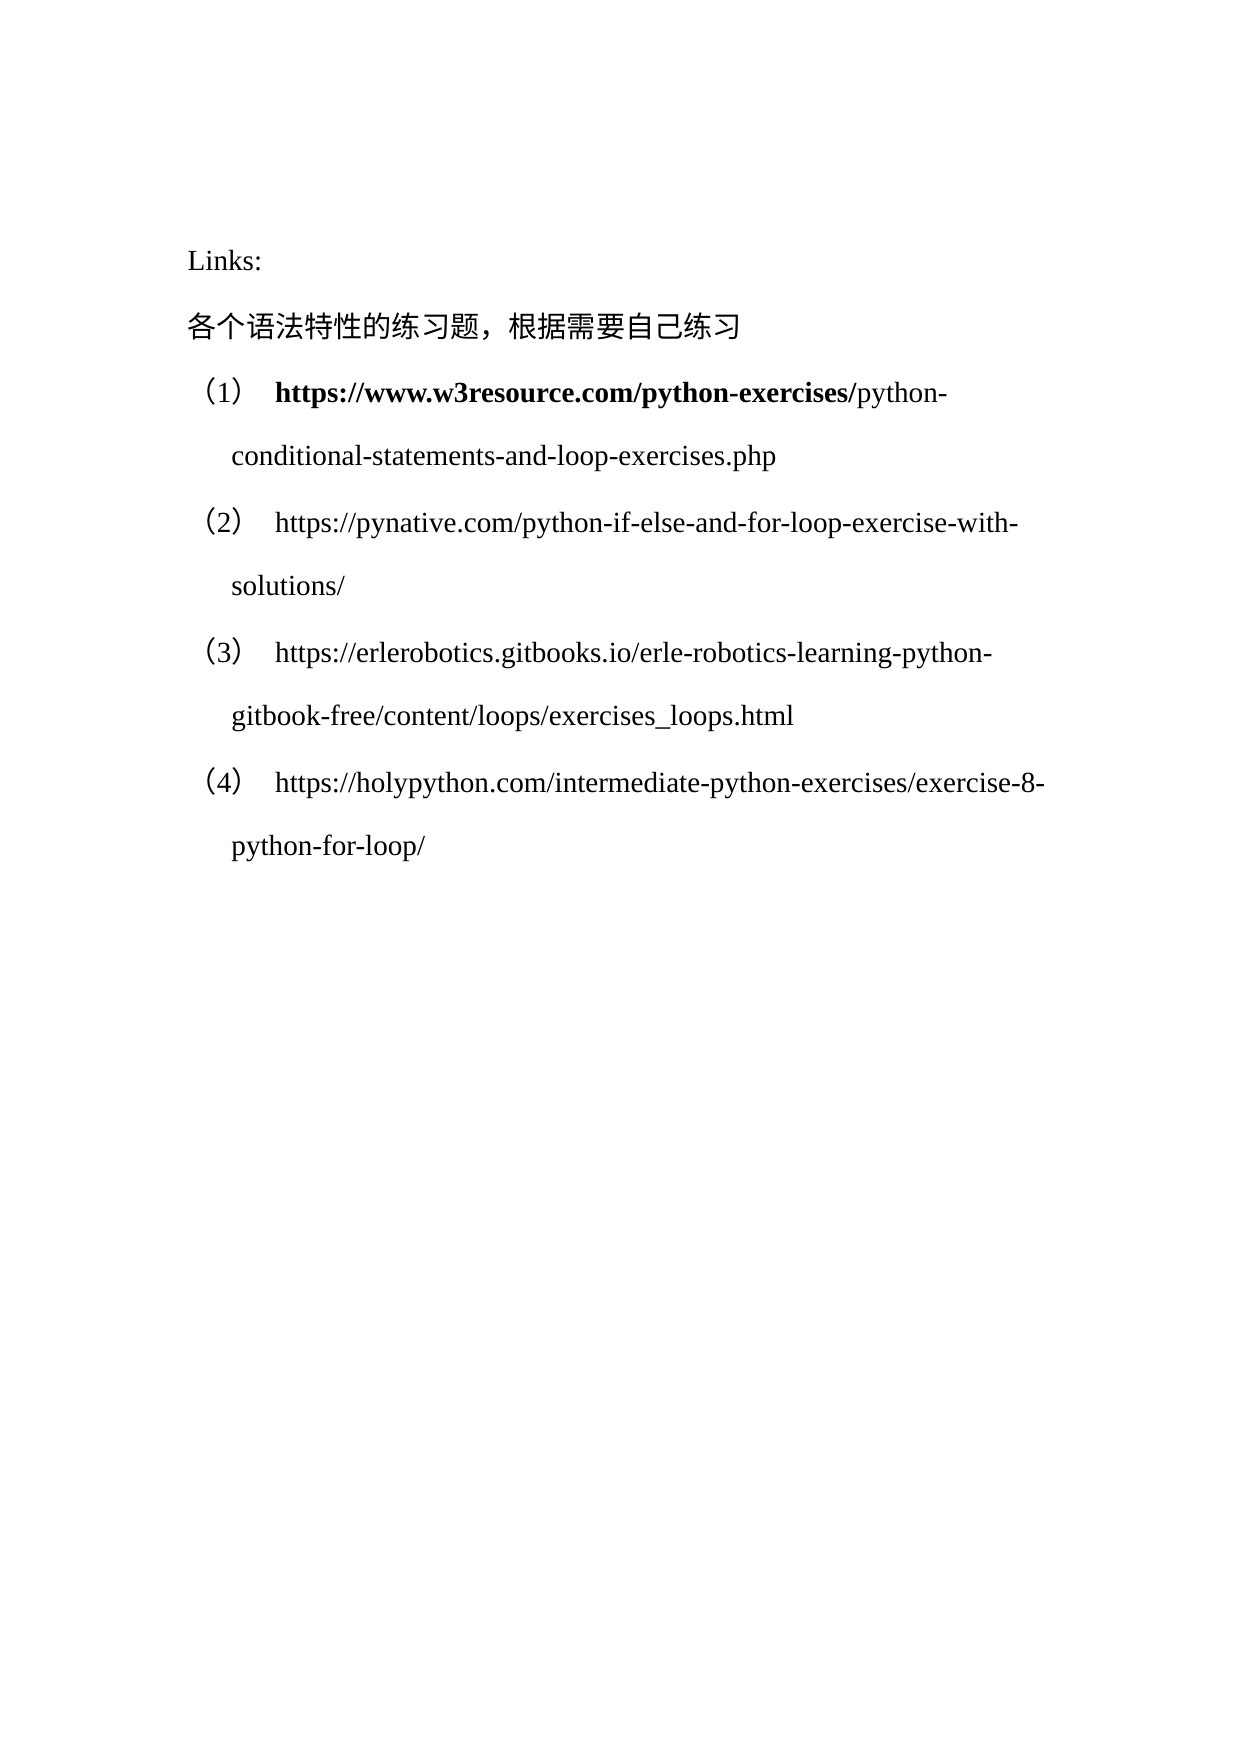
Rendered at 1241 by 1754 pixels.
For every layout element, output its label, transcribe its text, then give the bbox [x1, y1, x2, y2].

list https://erlerobotics.gitbooks.io/erle-robotics-learning-python-gitbook-free/content/loops/exercises_loops.html [187, 617, 1053, 747]
text Links: [187, 227, 1053, 292]
list https://www.w3resource.com/python-exercises/python-conditional-statements-and-loop-exercises.php [187, 357, 1053, 487]
text 各个语法特性的练习题，根据需要自己练习 [187, 292, 1053, 357]
list https://holypython.com/intermediate-python-exercises/exercise-8-python-for-loop/ [187, 747, 1053, 877]
list https://pynative.com/python-if-else-and-for-loop-exercise-with-solutions/ [187, 487, 1053, 617]
